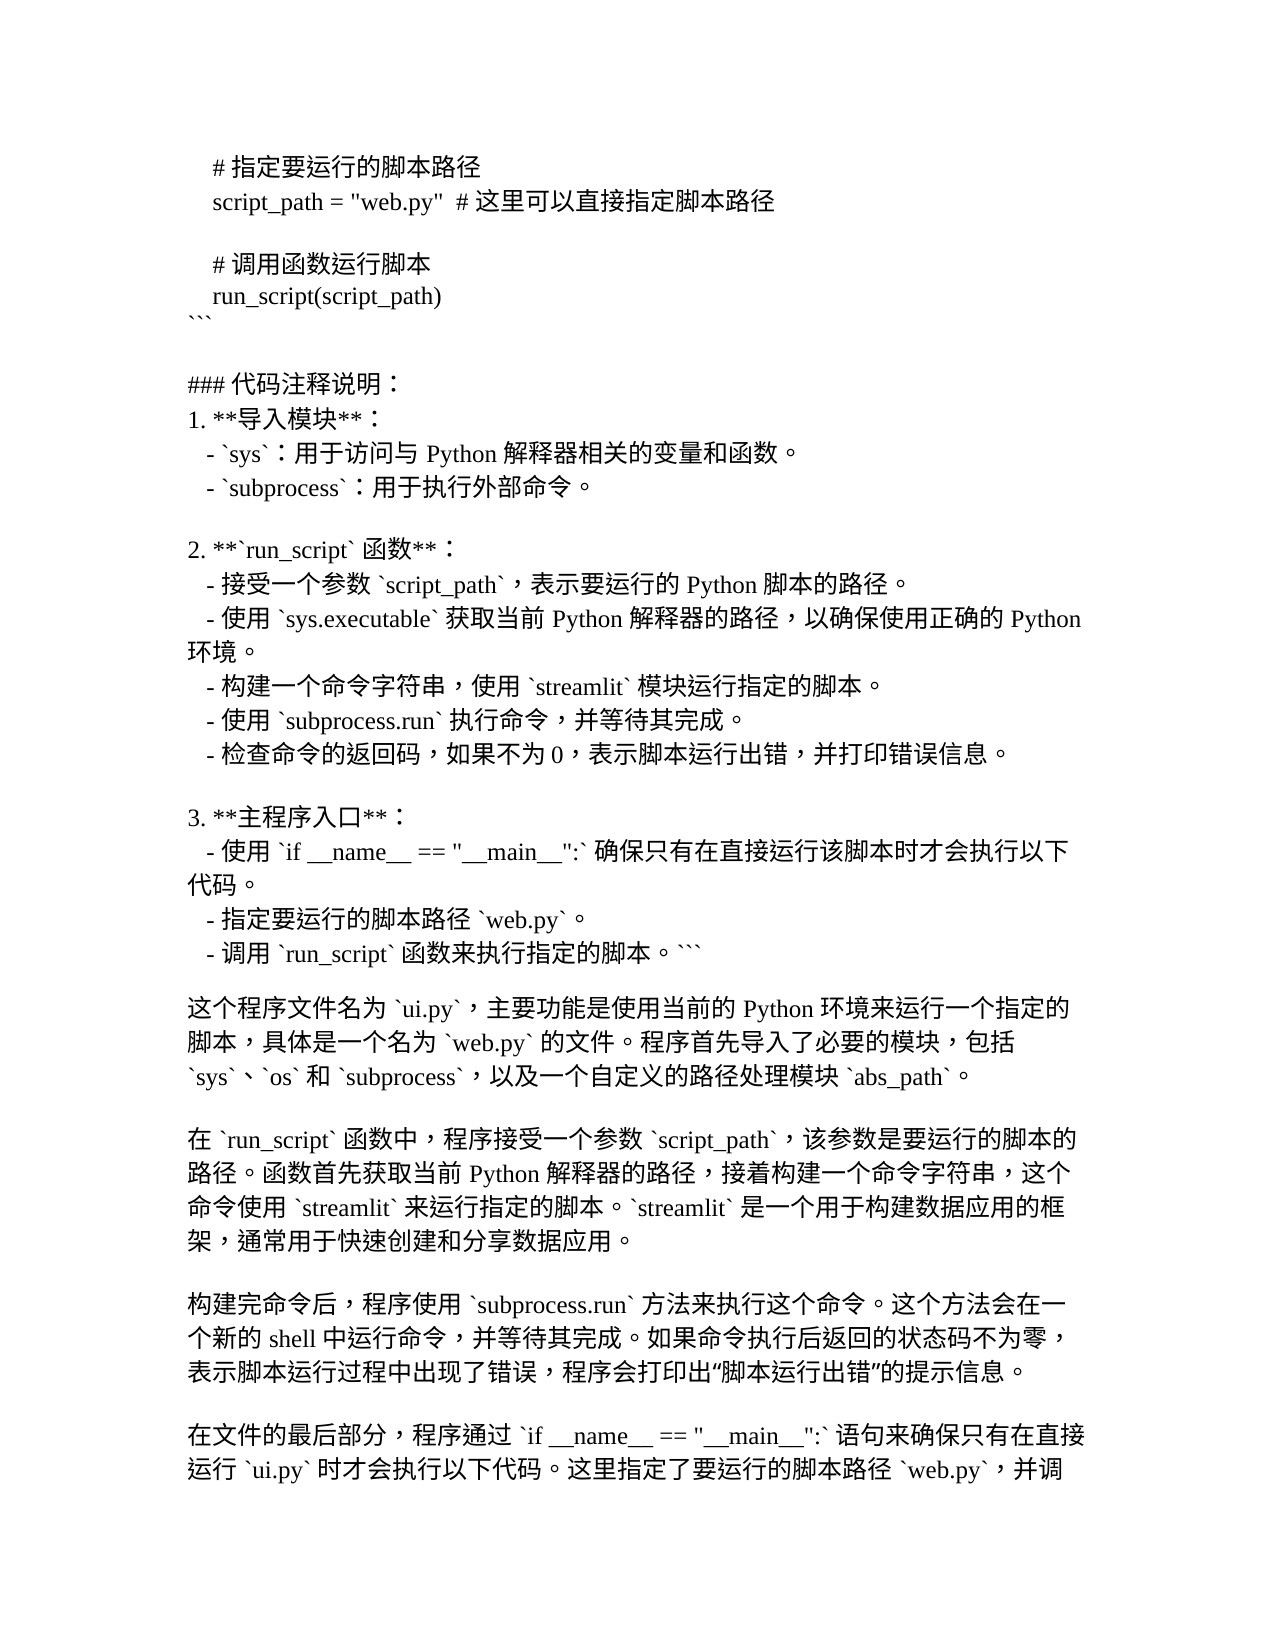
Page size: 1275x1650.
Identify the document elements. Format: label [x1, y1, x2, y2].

text [187, 150, 1087, 970]
text [187, 991, 1087, 1486]
